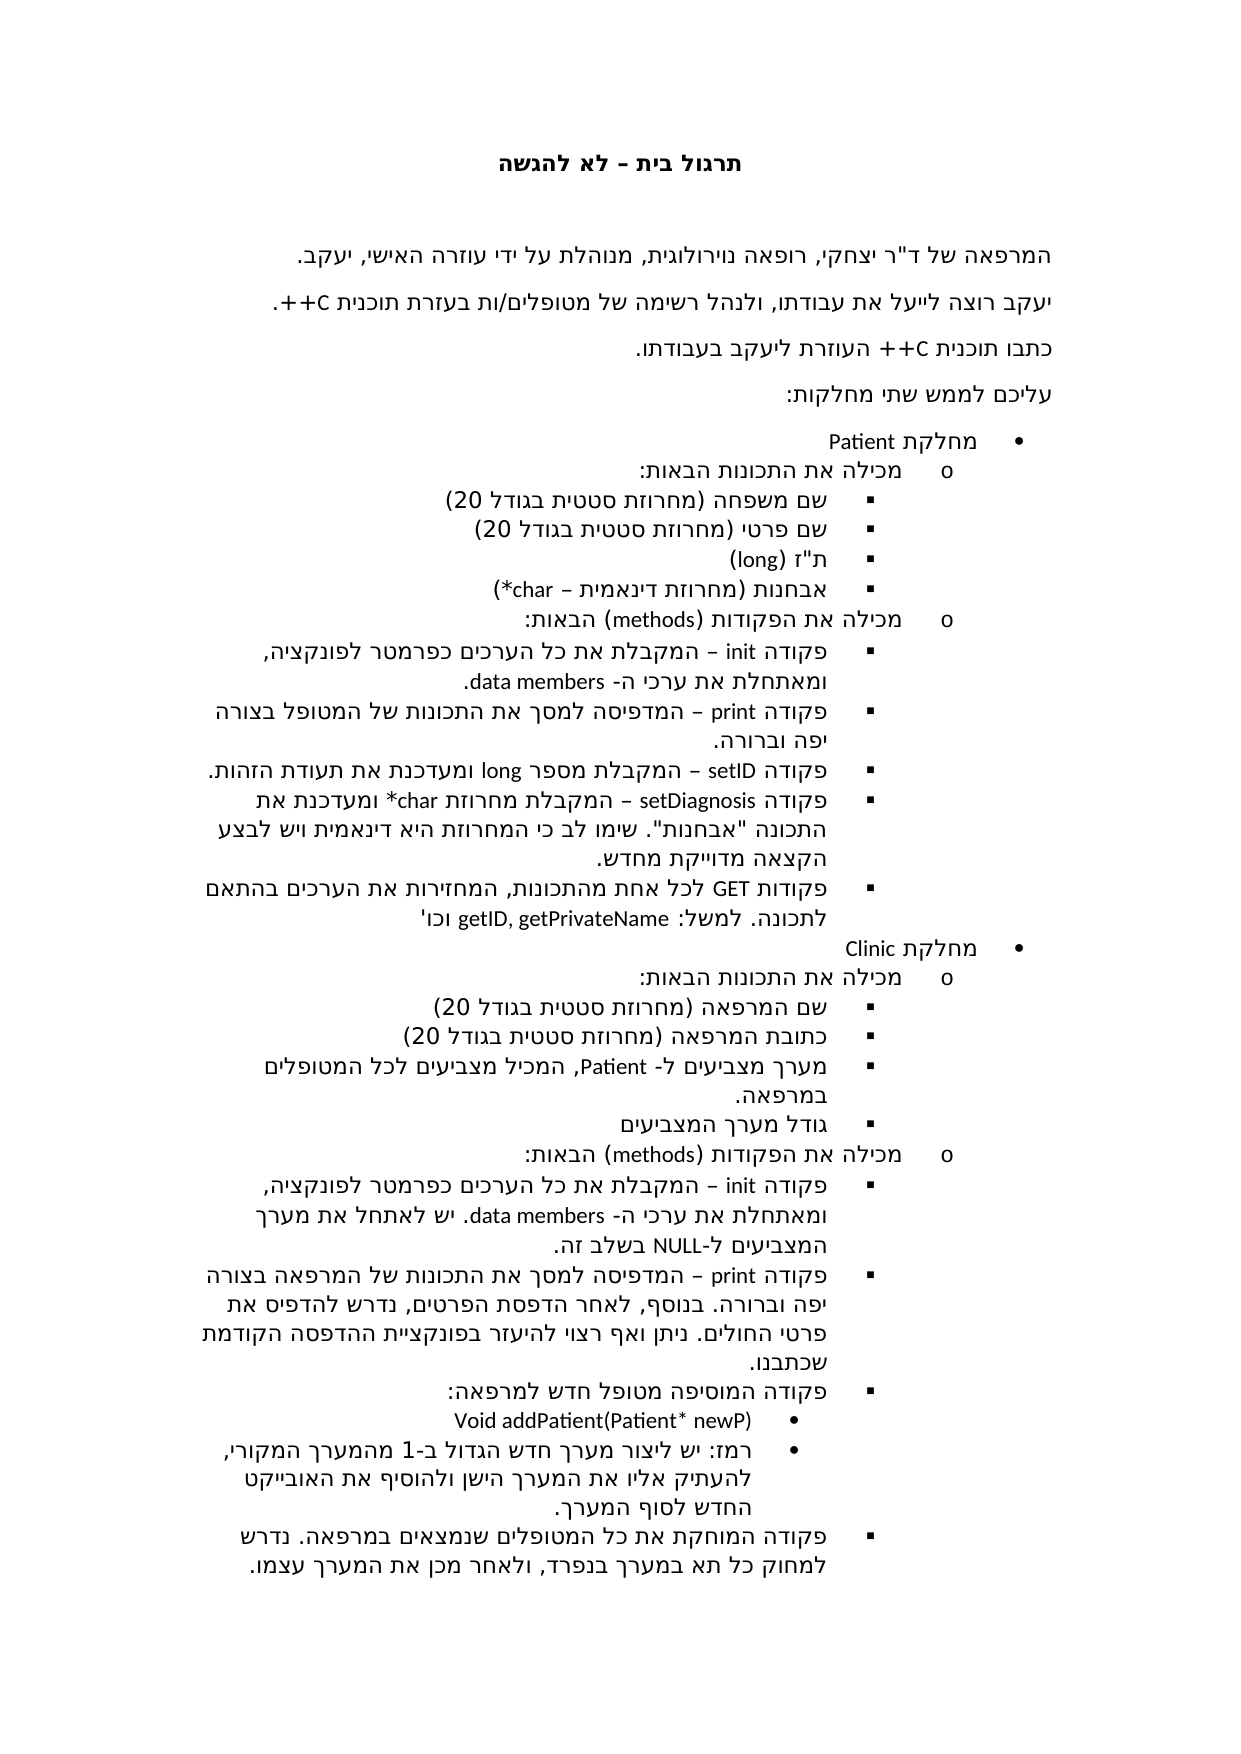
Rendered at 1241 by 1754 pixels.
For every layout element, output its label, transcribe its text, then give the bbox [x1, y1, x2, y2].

list פקודה המוחקת את כל המטופלים שנמצאים במרפאה. נדרש למחוק כל תא במערך בנפרד, ולאחר מכן את המערך עצמו. [187, 1523, 865, 1578]
list פקודה init – המקבלת את כל הערכים כפרמטר לפונקציה, ומאתחלת את ערכי ה- data members. יש לאתחל את מערך המצביעים ל-NULL בשלב זה. [187, 1171, 865, 1259]
list מערך מצביעים ל- Patient, המכיל מצביעים לכל המטופלים במרפאה. [187, 1052, 865, 1109]
list שם משפחה (מחרוזת סטטית בגודל 20) [187, 487, 865, 514]
list רמז: יש ליצור מערך חדש הגדול ב-1 מהמערך המקורי, להעתיק אליו את המערך הישן ולהוסיף את האובייקט החדש לסוף המערך. [187, 1437, 790, 1521]
list מכילה את התכונות הבאות: [187, 457, 940, 485]
list מחלקת Patient [187, 427, 1015, 455]
list Void addPatient(Patient* newP) [187, 1407, 790, 1435]
list פקודה setID – המקבלת מספר long ומעדכנת את תעודת הזהות. [187, 756, 865, 784]
text עליכם לממש שתי מחלקות: [187, 381, 1053, 408]
text המרפאה של ד"ר יצחקי, רופאה נוירולוגית, מנוהלת על ידי עוזרה האישי, יעקב. [187, 242, 1053, 269]
list פקודה print – המדפיסה למסך את התכונות של המטופל בצורה יפה וברורה. [187, 697, 865, 754]
list ת"ז (long) [187, 545, 865, 573]
list פקודה init – המקבלת את כל הערכים כפרמטר לפונקציה, ומאתחלת את ערכי ה- data members. [187, 637, 865, 695]
text יעקב רוצה לייעל את עבודתו, ולנהל רשימה של מטופלים/ות בעזרת תוכנית C++. [187, 288, 1053, 316]
list פקודות GET לכל אחת מהתכונות, המחזירות את הערכים בהתאם לתכונה. למשל: getID, getPrivateName וכו' [187, 874, 865, 932]
list גודל מערך המצביעים [187, 1111, 865, 1138]
list שם פרטי (מחרוזת סטטית בגודל 20) [187, 516, 865, 543]
list מכילה את הפקודות (methods) הבאות: [187, 1140, 940, 1169]
list כתובת המרפאה (מחרוזת סטטית בגודל 20) [187, 1023, 865, 1050]
list פקודה print – המדפיסה למסך את התכונות של המרפאה בצורה יפה וברורה. בנוסף, לאחר הדפסת הפרטים, נדרש להדפיס את פרטי החולים. ניתן ואף רצוי להיעזר בפונקציית ההדפסה הקודמת שכתבנו. [187, 1262, 865, 1376]
list מכילה את התכונות הבאות: [187, 964, 940, 992]
list שם המרפאה (מחרוזת סטטית בגודל 20) [187, 994, 865, 1021]
list פקודה המוסיפה מטופל חדש למרפאה: [187, 1378, 865, 1404]
list אבחנות (מחרוזת דינאמית – char*) [187, 575, 865, 603]
list מכילה את הפקודות (methods) הבאות: [187, 605, 940, 634]
list פקודה setDiagnosis – המקבלת מחרוזת char* ומעדכנת את התכונה "אבחנות". שימו לב כי המחרוזת היא דינאמית ויש לבצע הקצאה מדוייקת מחדש. [187, 786, 865, 872]
text תרגול בית – לא להגשה [187, 150, 1053, 177]
text כתבו תוכנית C++ העוזרת ליעקב בעבודתו. [187, 334, 1053, 363]
list מחלקת Clinic [187, 934, 1015, 962]
